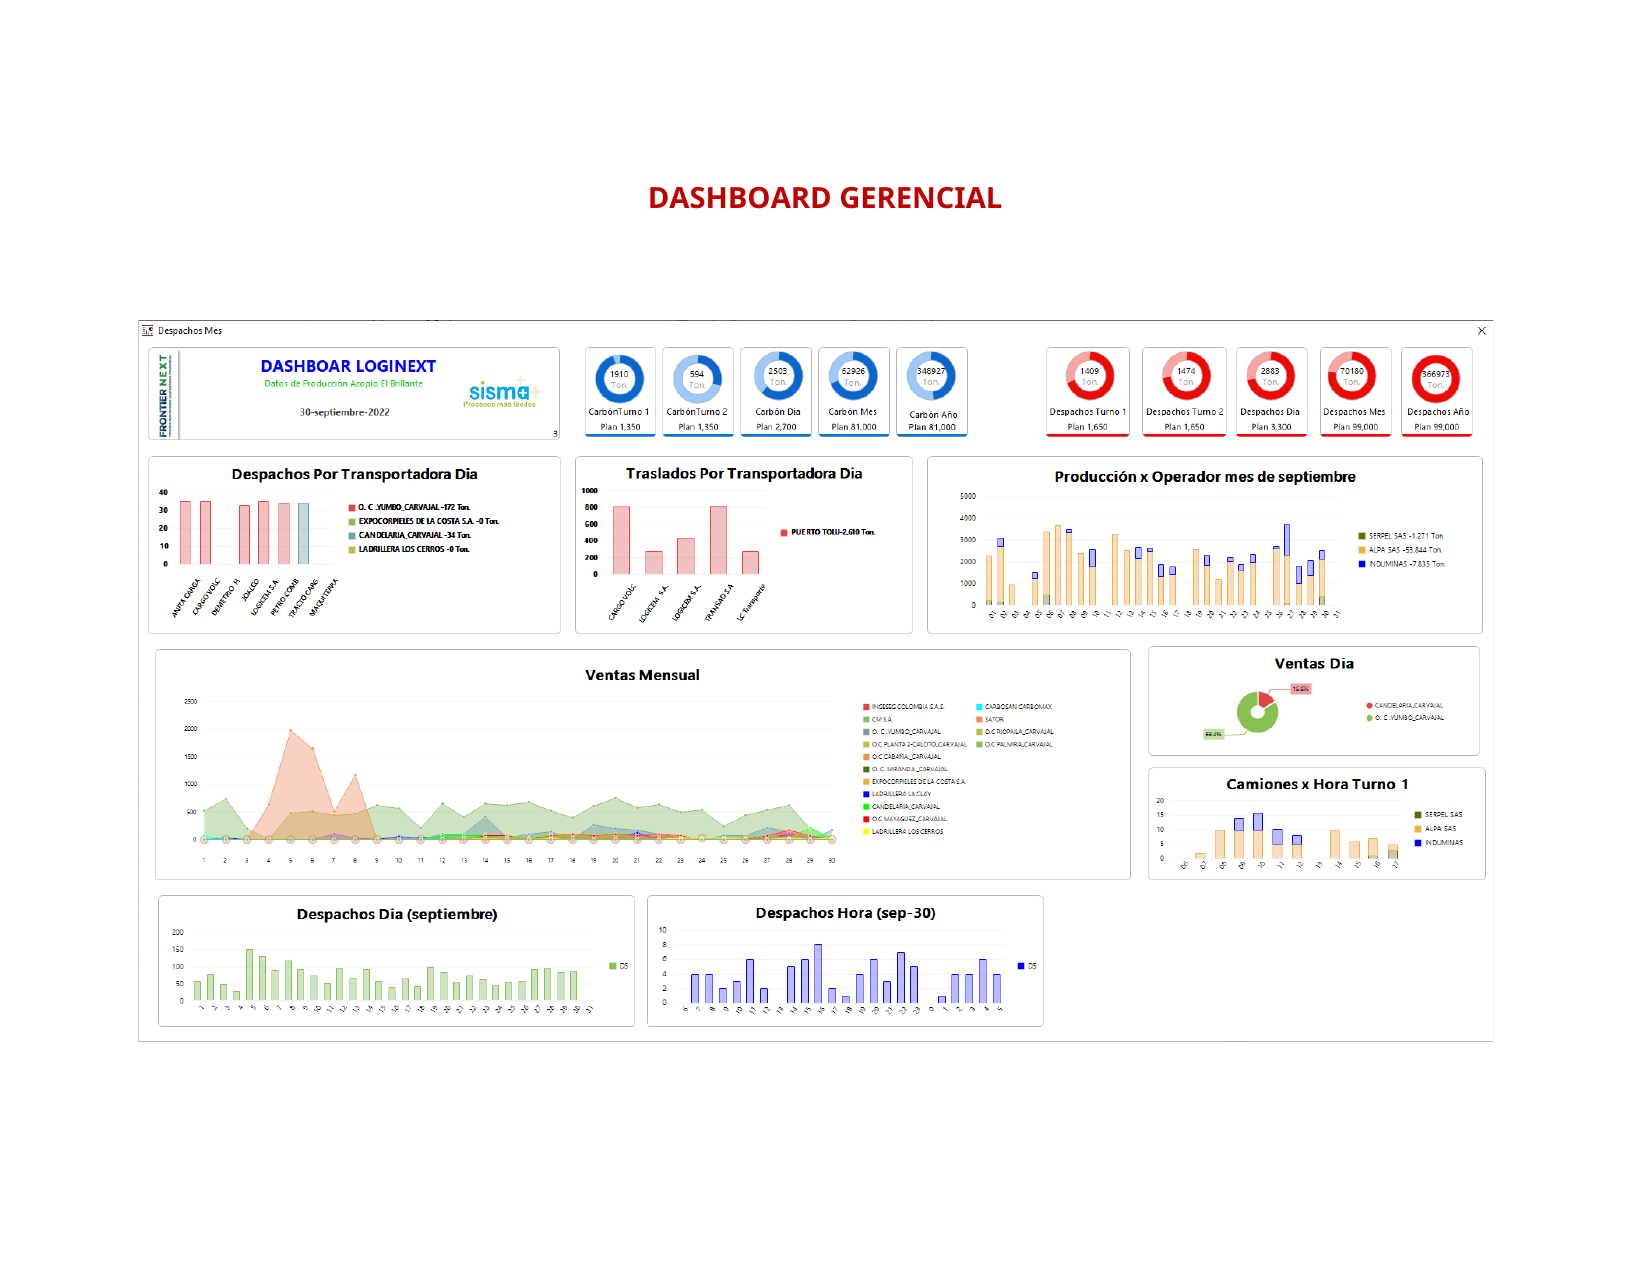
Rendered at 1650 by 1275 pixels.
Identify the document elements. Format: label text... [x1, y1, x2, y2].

text DASHBOARD GERENCIAL [148, 177, 1502, 217]
picture [138, 320, 1494, 1042]
